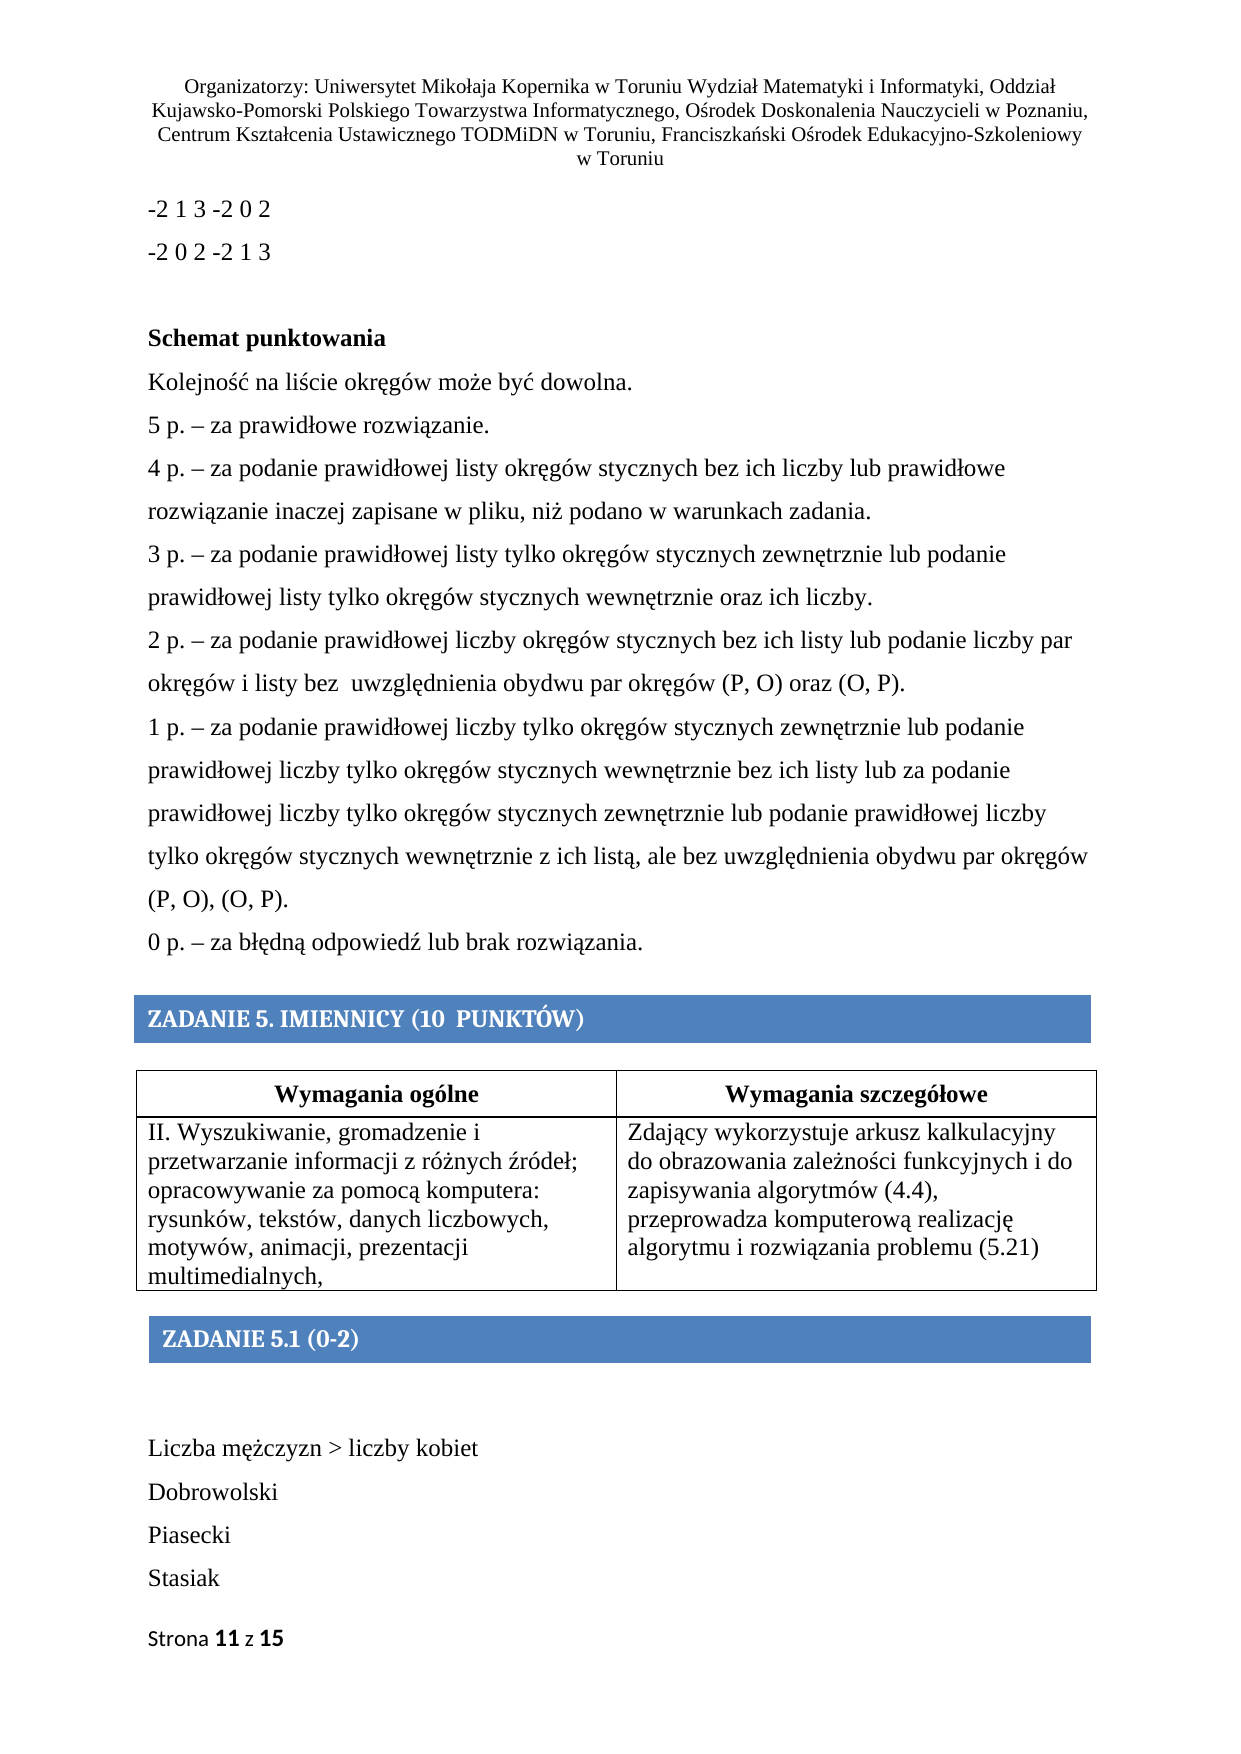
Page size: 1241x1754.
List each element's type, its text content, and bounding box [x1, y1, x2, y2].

text 1 p. – za podanie prawidłowej liczby tylko okręgów stycznych zewnętrznie lub podanie prawidłowej liczby tylko okręgów stycznych wewnętrznie bez ich listy lub za podanie prawidłowej liczby tylko okręgów stycznych zewnętrznie lub podanie prawidłowej liczby tylko okręgów stycznych wewnętrznie z ich listą, ale bez uwzględnienia obydwu par okręgów (P, O), (O, P). [148, 712, 1093, 913]
table_cell II. Wyszukiwanie, gromadzenie i przetwarzanie informacji z różnych źródeł; opracowywanie za pomocą komputera: rysunków, tekstów, danych liczbowych, motywów, animacji, prezentacji multimedialnych, [137, 1118, 616, 1290]
text Stasiak [148, 1563, 1093, 1592]
text Piasecki [148, 1520, 1093, 1548]
text 4 p. – za podanie prawidłowej listy okręgów stycznych bez ich liczby lub prawidłowe rozwiązanie inaczej zapisane w pliku, niż podano w warunkach zadania. [148, 453, 1093, 525]
text Zadanie 5.1 (0-2) [150, 1317, 1090, 1362]
text 5 p. – za prawidłowe rozwiązanie. [148, 410, 1093, 438]
text 3 p. – za podanie prawidłowej listy tylko okręgów stycznych zewnętrznie lub podanie prawidłowej listy tylko okręgów stycznych wewnętrznie oraz ich liczby. [148, 539, 1093, 611]
text Kolejność na liście okręgów może być dowolna. [148, 367, 1093, 395]
text -2 0 2 -2 1 3 [148, 237, 1093, 266]
table_cell Zdający wykorzystuje arkusz kalkulacyjny do obrazowania zależności funkcyjnych i do zapisywania algorytmów (4.4), przeprowadza komputerową realizację algorytmu i rozwiązania problemu (5.21) [617, 1118, 1096, 1290]
text Zadanie 5. IMIENNICY (10 punktów) [135, 996, 1090, 1042]
text Dobrowolski [148, 1477, 1093, 1505]
text -2 1 3 -2 0 2 [148, 194, 1093, 223]
text Schemat punktowania [148, 323, 1093, 352]
text 0 p. – za błędną odpowiedź lub brak rozwiązania. [148, 927, 1093, 956]
table_header Wymagania ogólne [137, 1071, 616, 1116]
text Liczba mężczyzn > liczby kobiet [148, 1433, 1093, 1462]
text 2 p. – za podanie prawidłowej liczby okręgów stycznych bez ich listy lub podanie liczby par okręgów i listy bez uwzględnienia obydwu par okręgów (P, O) oraz (O, P). [148, 625, 1093, 697]
table_header Wymagania szczegółowe [617, 1071, 1096, 1116]
